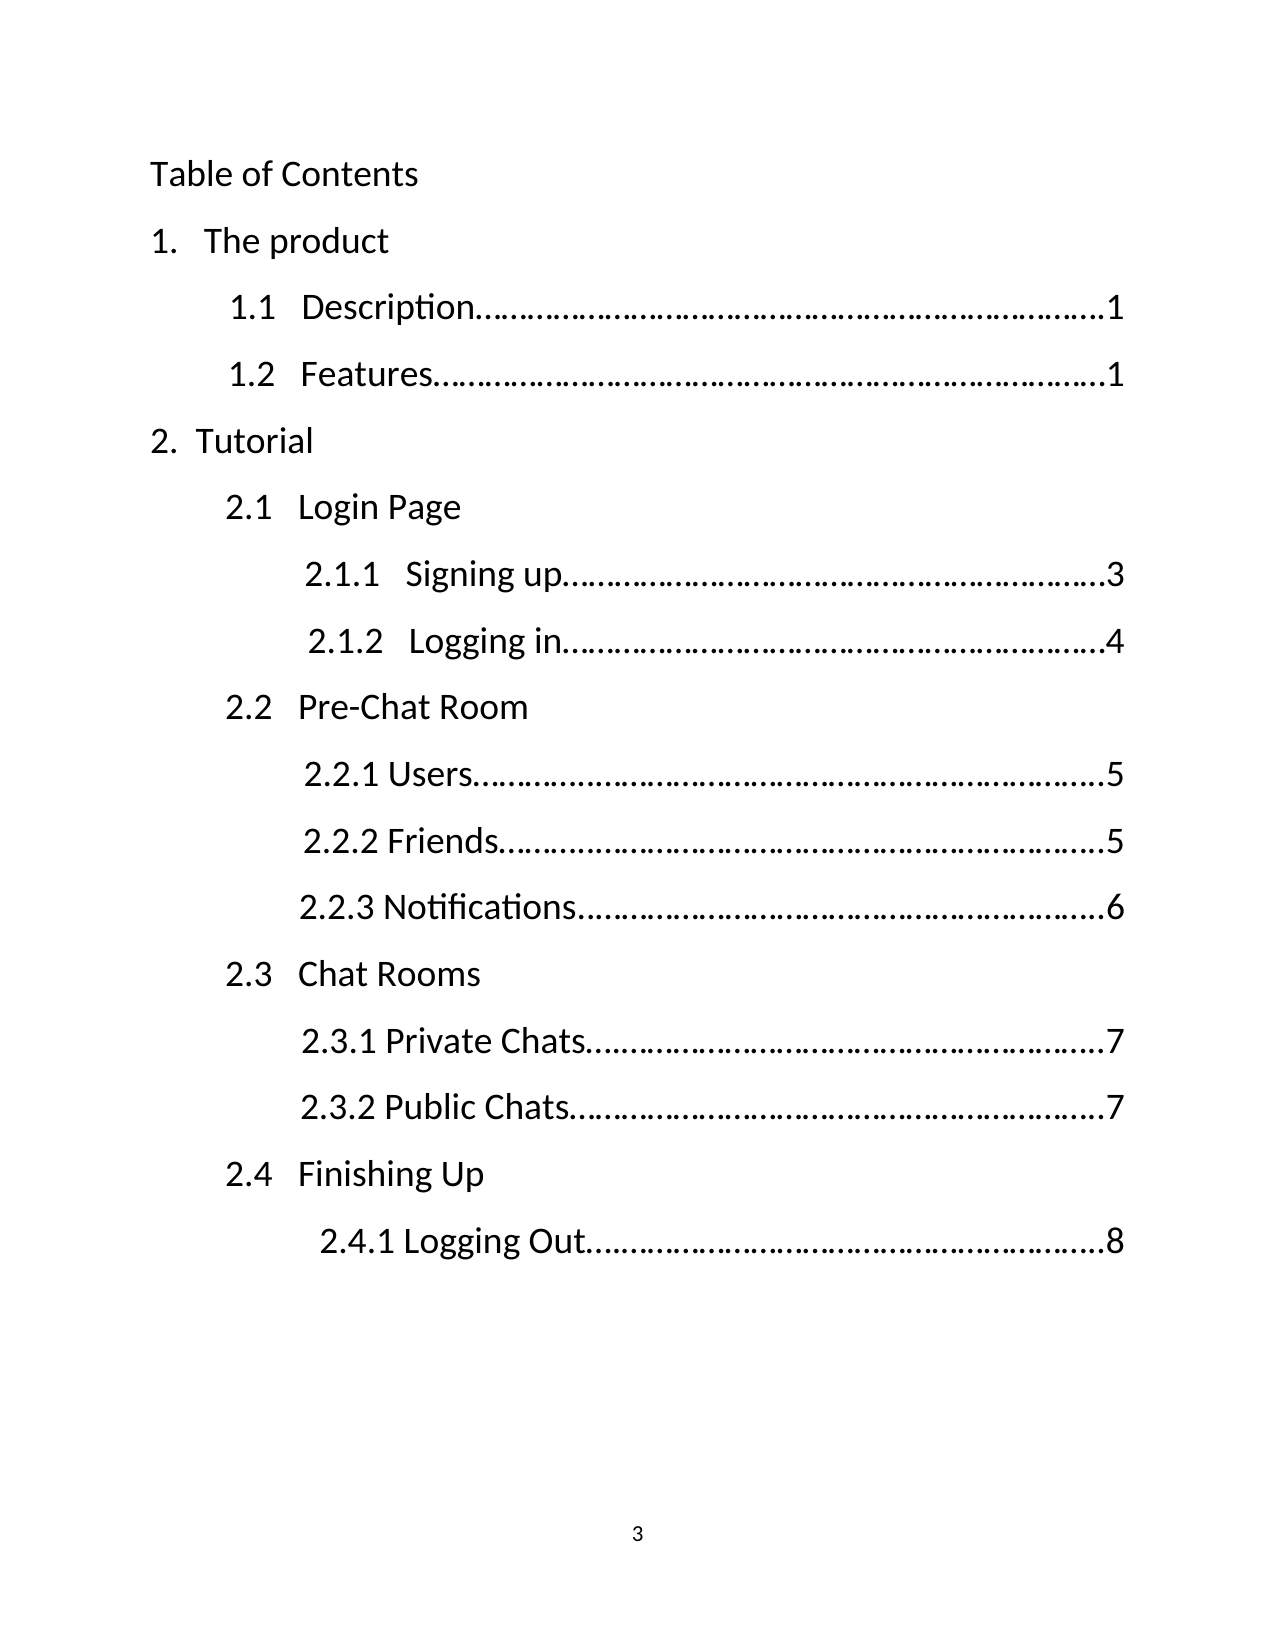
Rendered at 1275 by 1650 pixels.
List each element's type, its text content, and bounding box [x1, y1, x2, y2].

text 2.2.1 Users…………..…………………………………………………..5 [150, 750, 1125, 796]
text 1.1 Description……………………………………………………………….1 [150, 283, 1125, 329]
text 2.3.1 Private Chats….………………………………………………..7 [150, 1017, 1125, 1062]
text 2.3 Chat Rooms [150, 950, 1125, 996]
text 2.1 Login Page [150, 483, 1125, 529]
text 2. Tutorial [150, 417, 1125, 462]
text 2.4 Finishing Up [150, 1150, 1125, 1196]
text 2.4.1 Logging Out….………………………………………………..8 [150, 1217, 1125, 1262]
text 2.1.2 Logging in………………………………………………………4 [150, 617, 1125, 662]
text 1. The product [150, 217, 1125, 262]
text 2.1.1 Signing up………………………………………………………3 [150, 550, 1125, 596]
text 2.2 Pre-Chat Room [150, 683, 1125, 729]
text 1.2 Features……………………………………………………………………1 [225, 350, 1125, 396]
text 2.3.2 Public Chats……………………………………………………..7 [150, 1083, 1125, 1129]
text Table of Contents [150, 150, 1125, 196]
text 2.2.2 Friends………..…………………………………………………..5 [150, 817, 1125, 862]
text 2.2.3 Notifications..…………………………………………………..6 [150, 883, 1125, 929]
